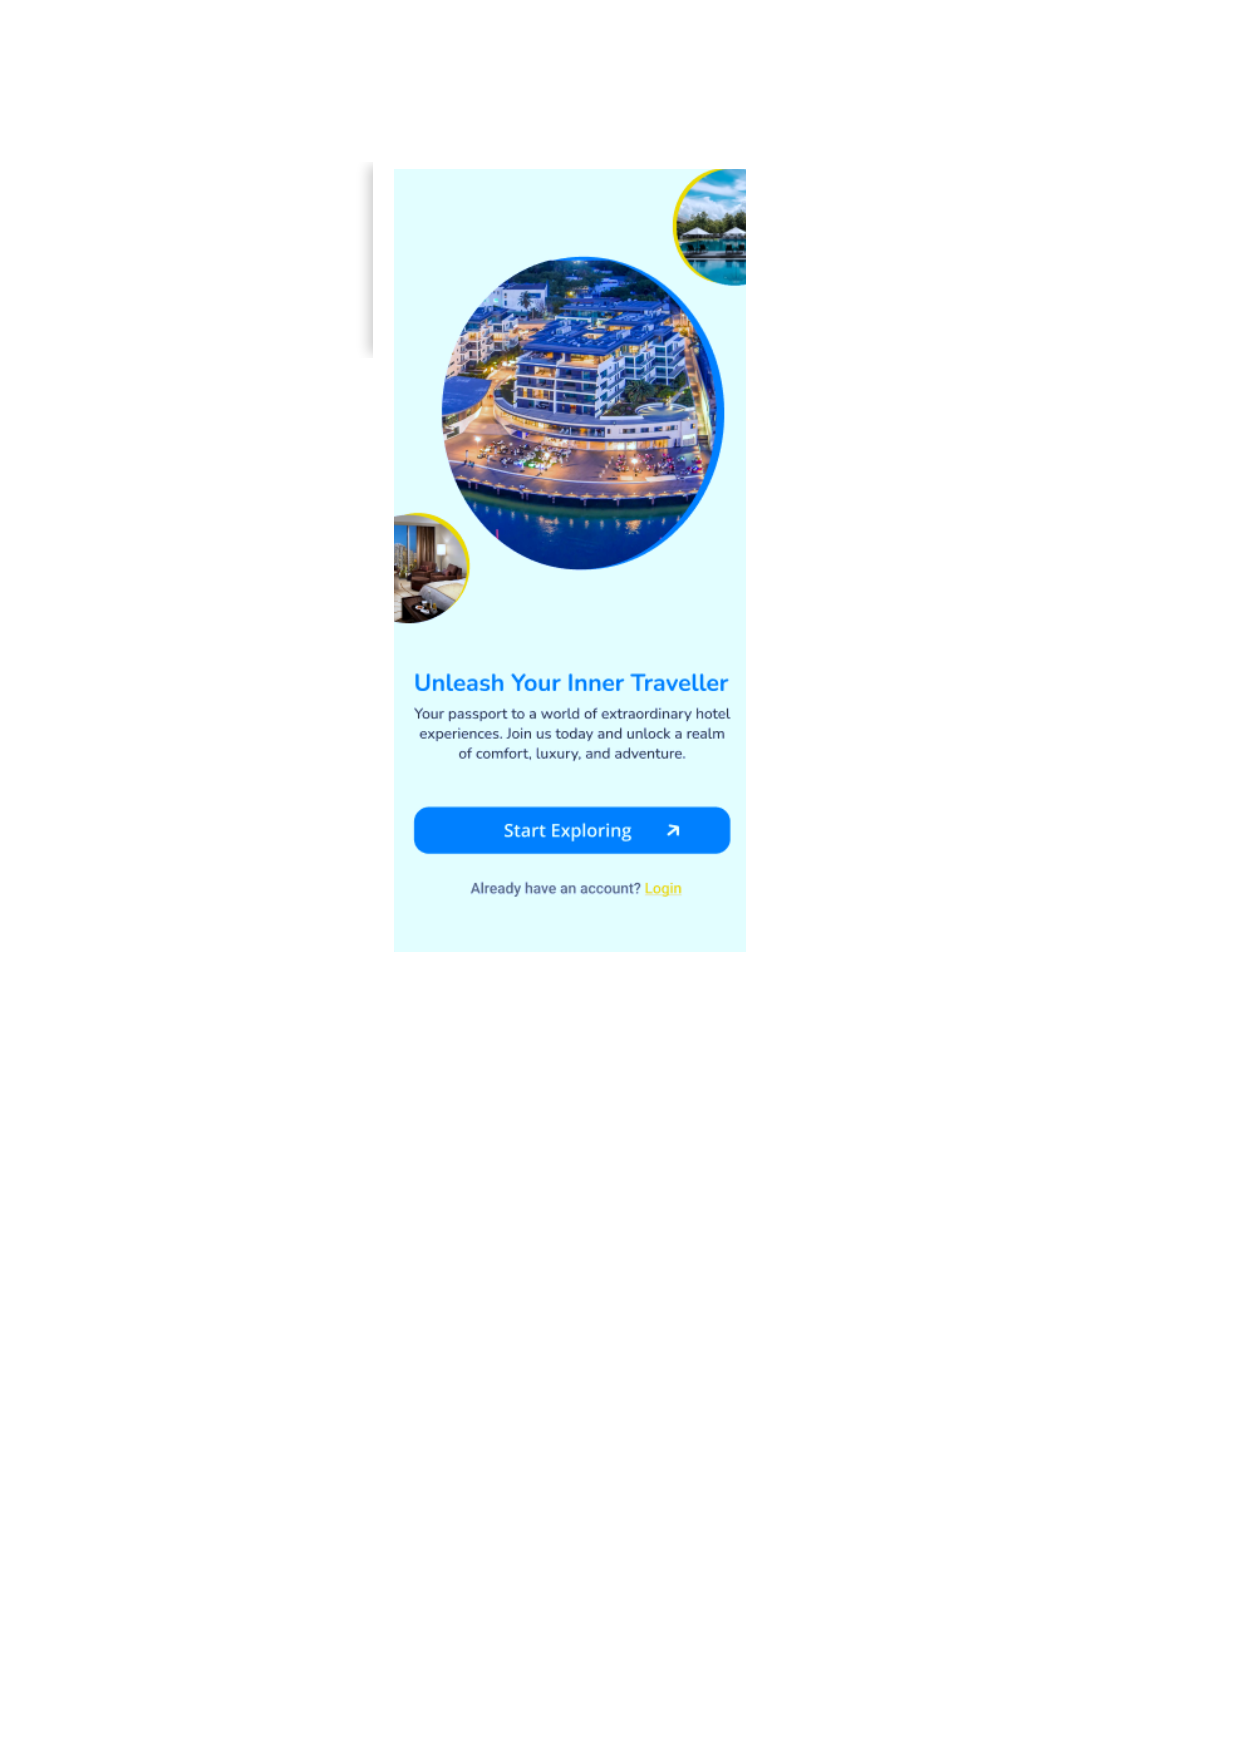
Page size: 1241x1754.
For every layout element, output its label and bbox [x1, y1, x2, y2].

picture [740, 265, 746, 274]
picture [394, 169, 746, 952]
